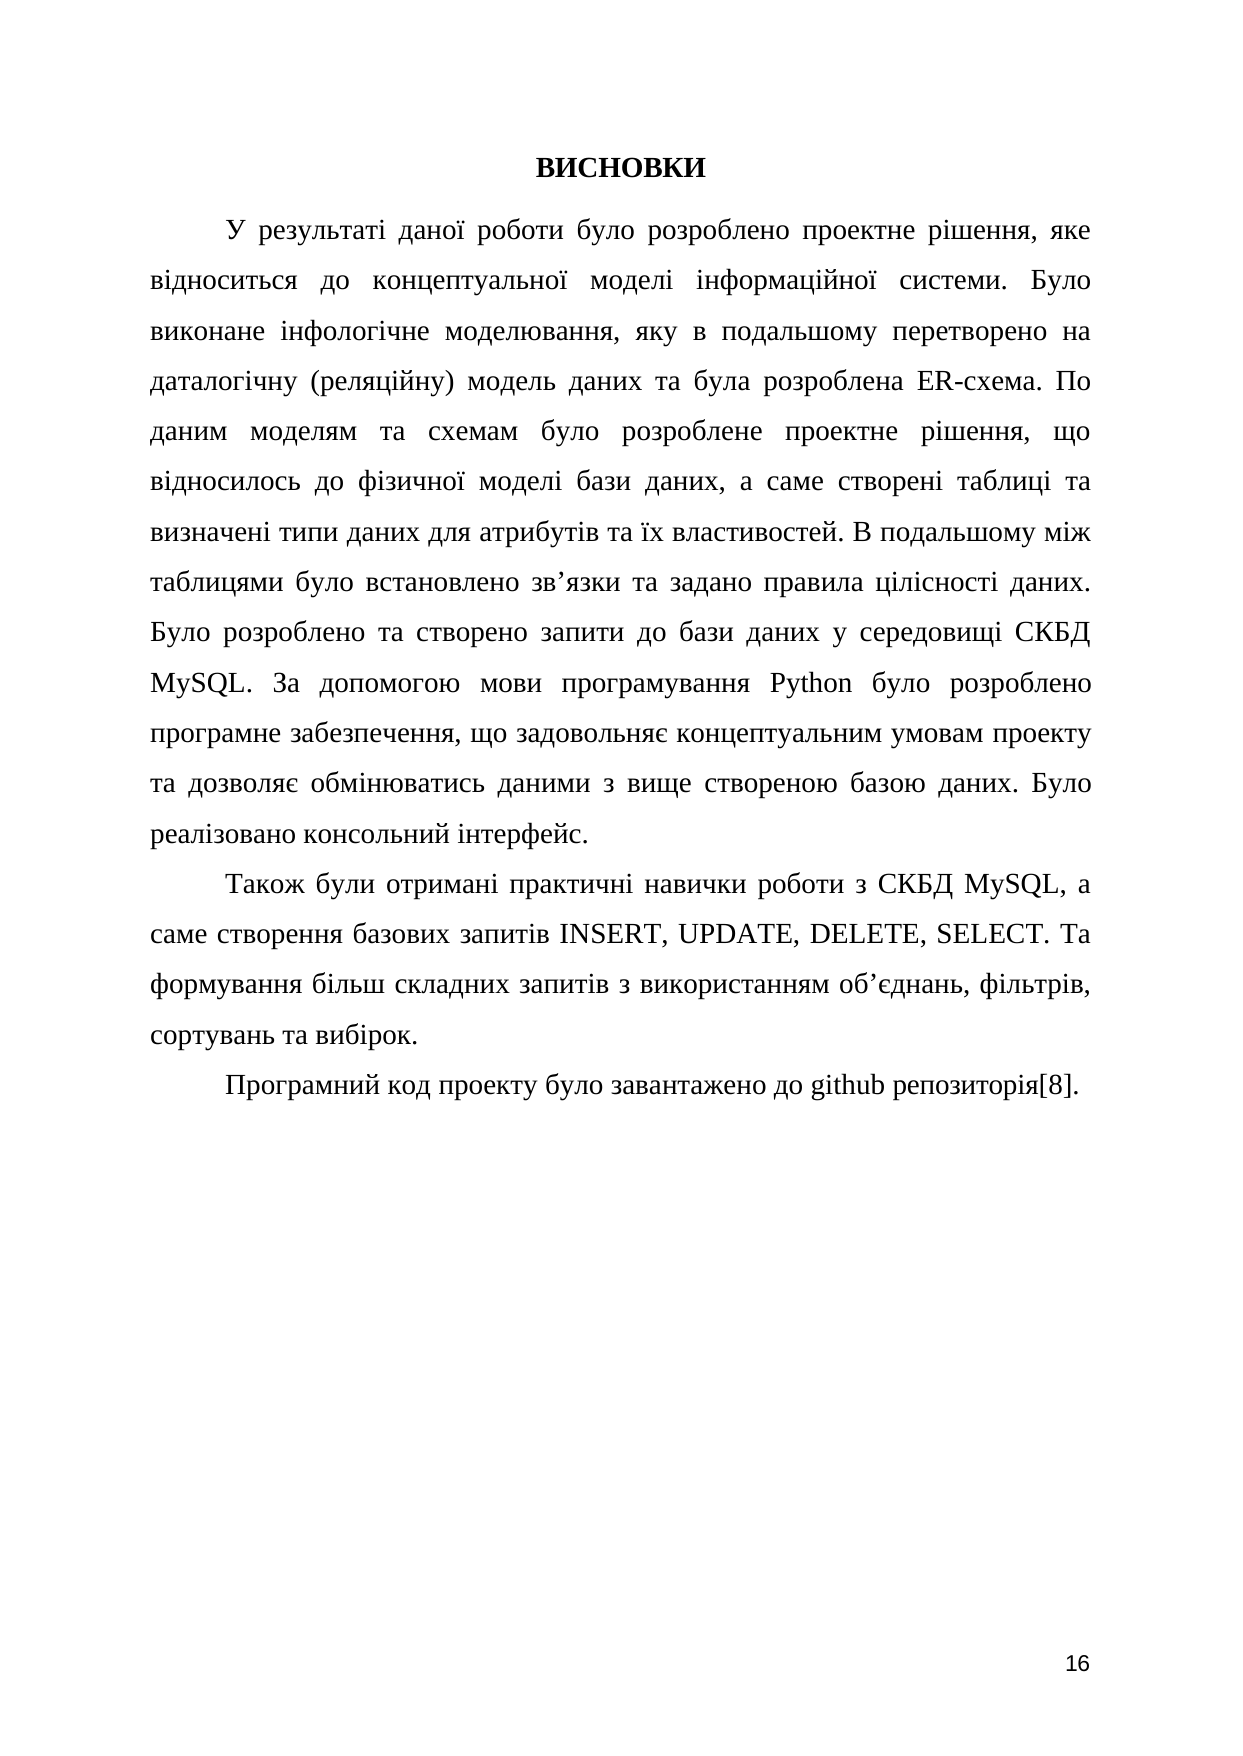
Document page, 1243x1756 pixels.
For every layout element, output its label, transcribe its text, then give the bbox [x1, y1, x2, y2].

text Програмний код проекту було завантажено до github репозиторія[8]. [225, 1067, 1178, 1101]
text Також були отримані практичні навички роботи з СКБД MySQL, а саме створення базових запитів INSERT, UPDATE, DELETE, SELECT. Та формування більш складних запитів з використанням об’єднань, фільтрів, сортувань та вибірок. [150, 866, 1092, 1051]
subtitle ВИСНОВКИ [158, 150, 1083, 183]
text У результаті даної роботи було розроблено проектне рішення, яке відноситься до концептуальної моделі інформаційної системи. Було виконане інфологічне моделювання, яку в подальшому перетворено на даталогічну (реляційну) модель даних та була розроблена ER-схема. По даним моделям та схемам було розроблене проектне рішення, що відносилось до фізичної моделі бази даних, а саме створені таблиці та визначені типи даних для атрибутів та їх властивостей. В подальшому між таблицями було встановлено зв’язки та задано правила цілісності даних. Було розроблено та створено запити до бази даних у середовищі СКБД MySQL. За допомогою мови програмування Python було розроблено програмне забезпечення, що задовольняє концептуальним умовам проекту та дозволяє обмінюватись даними з вище створеною базою даних. Було реалізовано консольний інтерфейс. [150, 212, 1092, 849]
